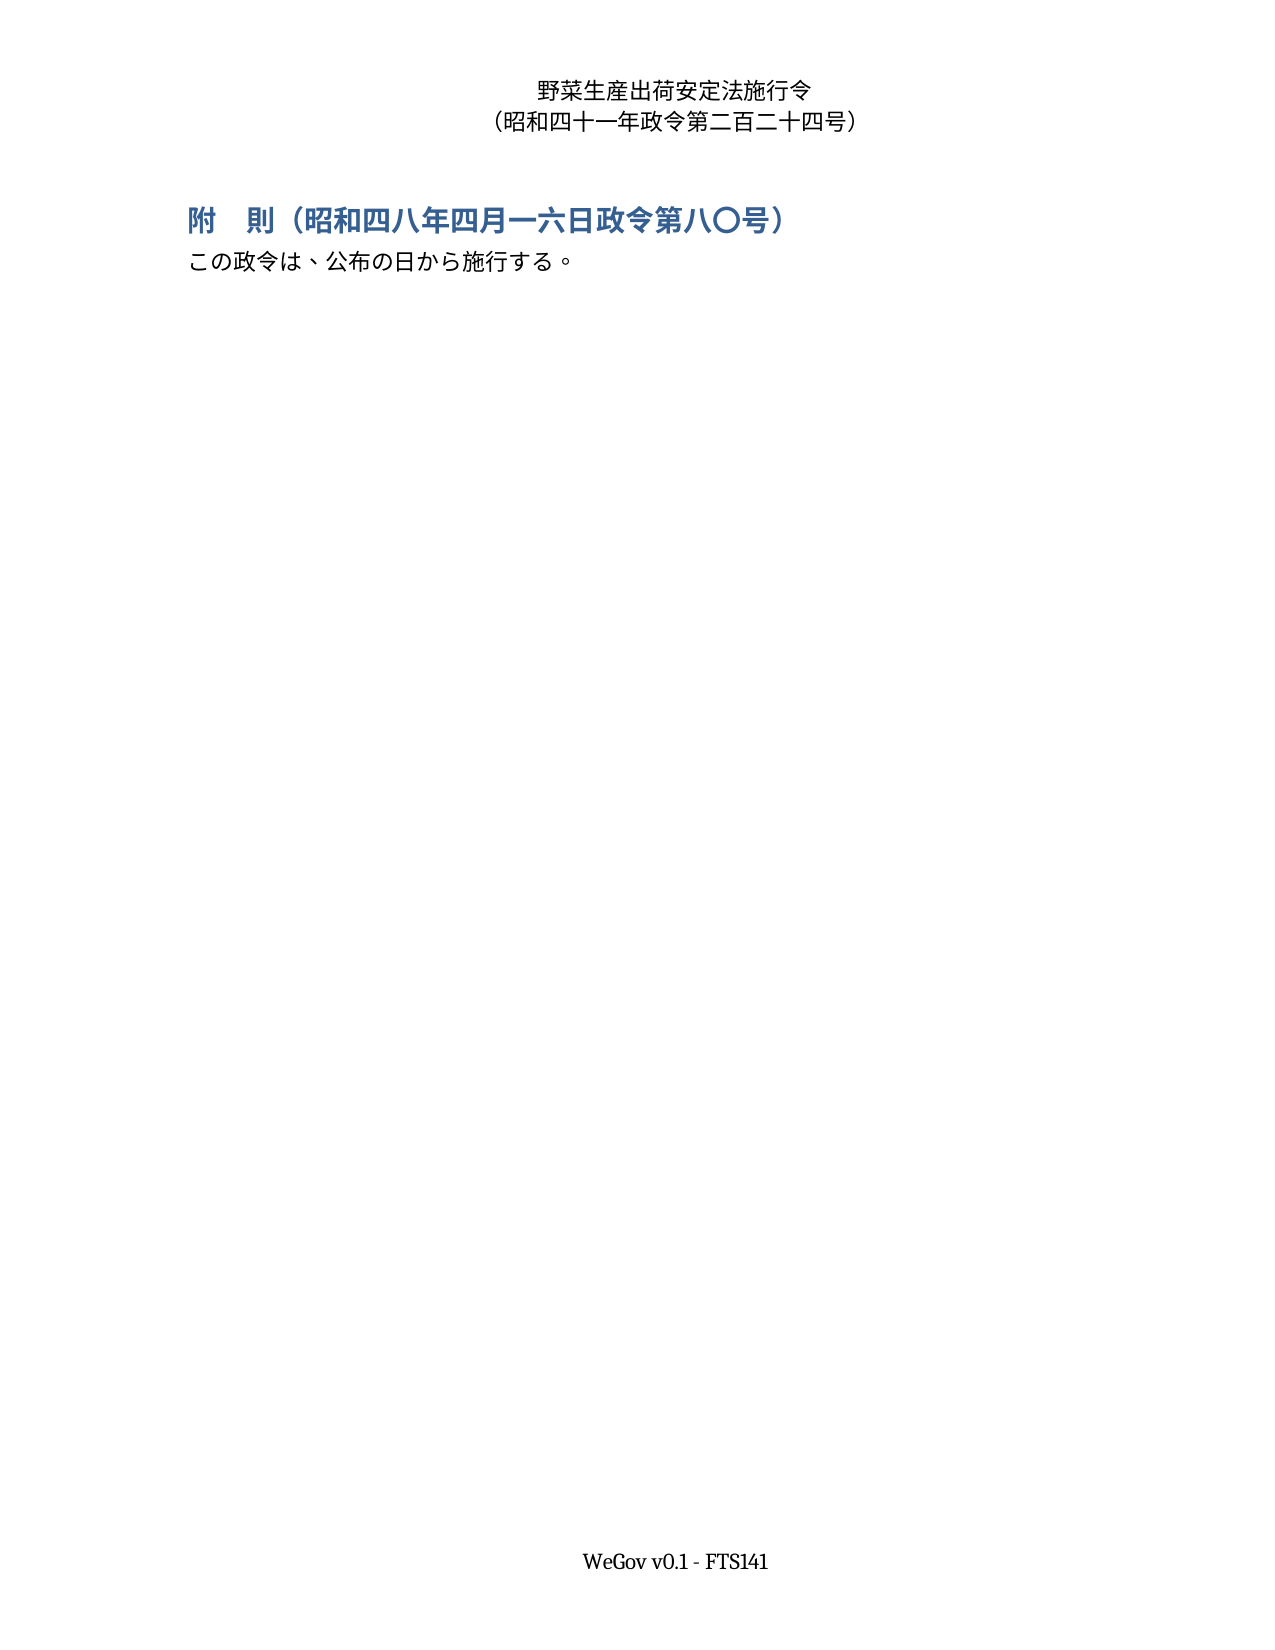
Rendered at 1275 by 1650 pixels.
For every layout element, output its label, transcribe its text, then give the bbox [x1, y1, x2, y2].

subtitle 附 則（昭和四八年四月一六日政令第八〇号） [187, 200, 1087, 240]
text この政令は、公布の日から施行する。 [187, 246, 1087, 277]
